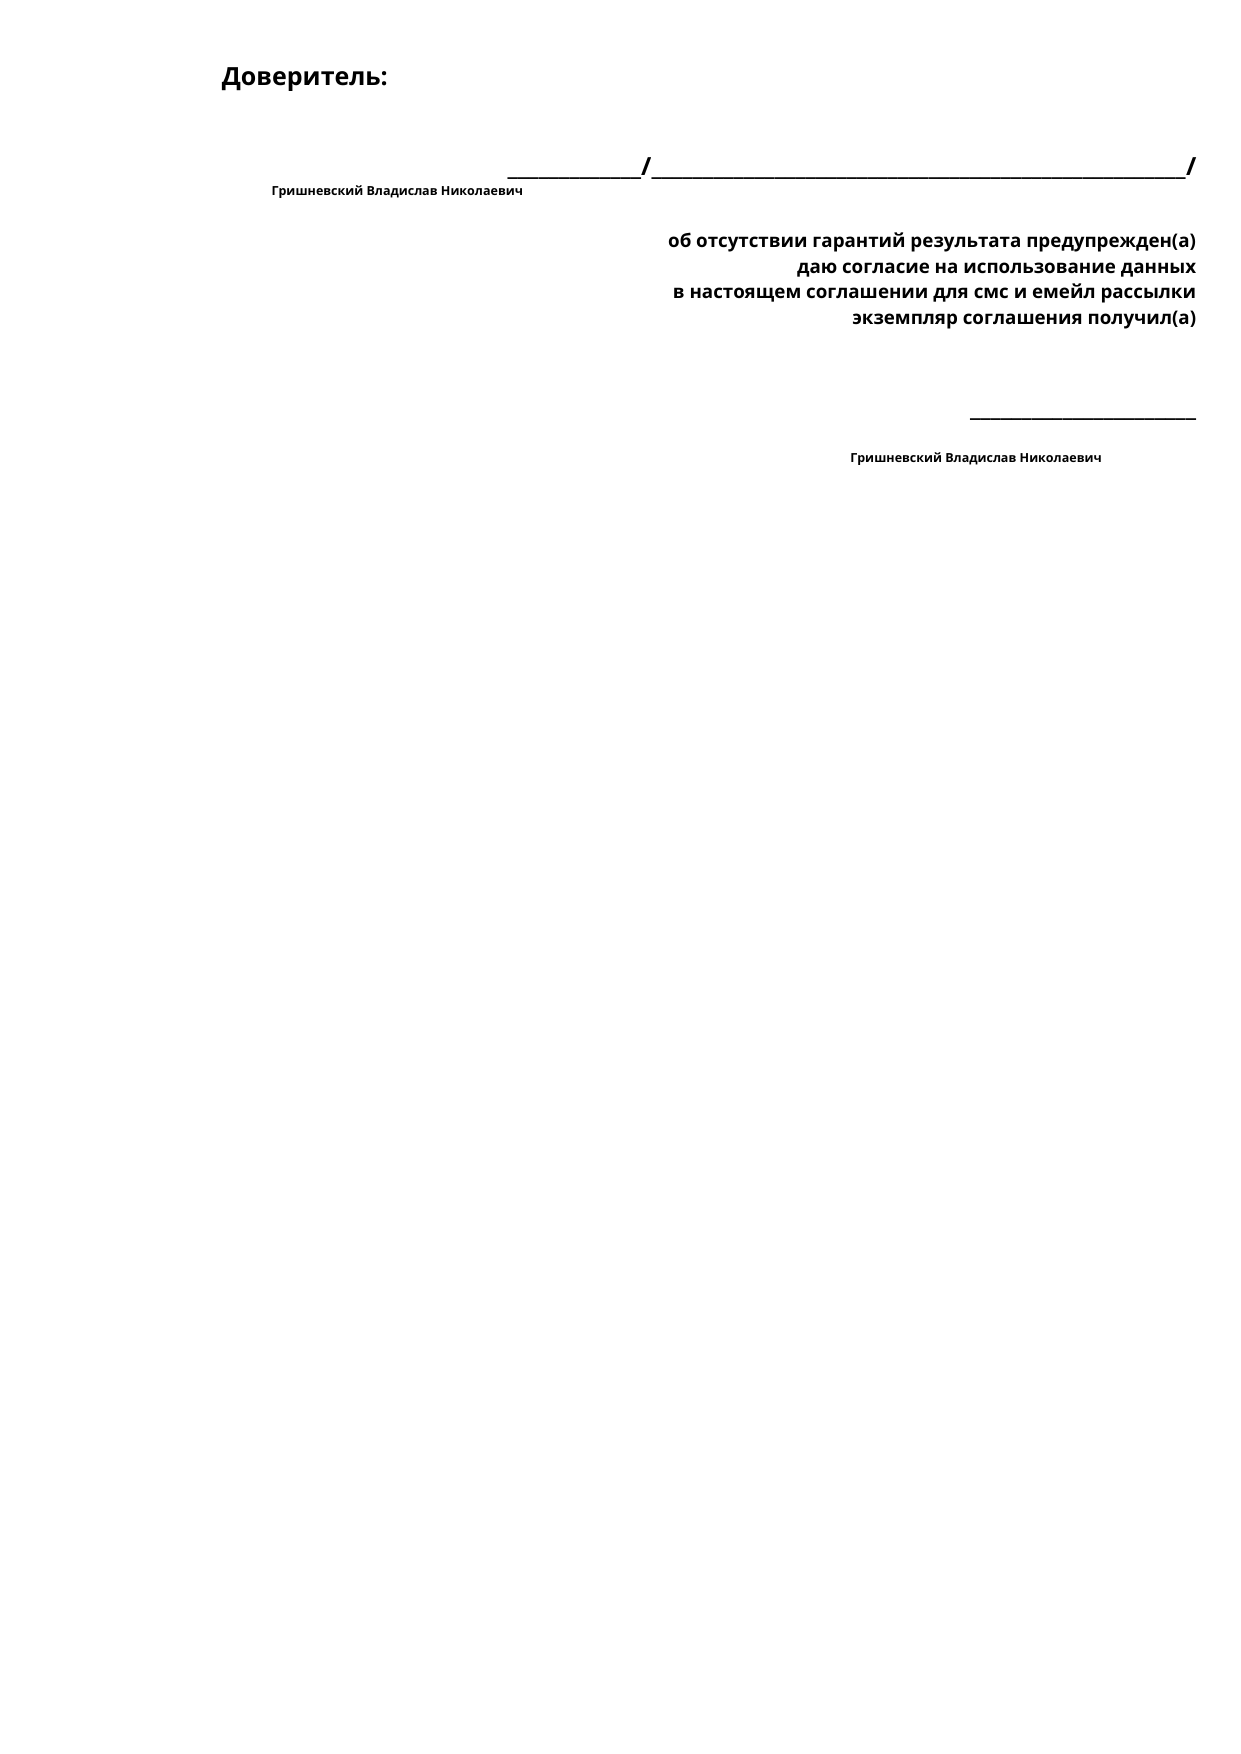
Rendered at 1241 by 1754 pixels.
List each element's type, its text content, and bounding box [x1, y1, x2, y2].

text _____________/____________________________________________________/ [103, 148, 651, 182]
text Гришневский Владислав Николаевич [103, 449, 1102, 467]
text Доверитель: [222, 58, 1196, 92]
text экземпляр соглашения получил(а) [103, 304, 1196, 329]
text в настоящем соглашении для смс и емейл рассылки [103, 278, 1196, 304]
text ______________________ [103, 389, 1196, 424]
text об отсутствии гарантий результата предупрежден(а) [103, 227, 1196, 253]
text даю согласие на использование данных [103, 253, 1196, 278]
text Гришневский Владислав Николаевич [103, 182, 523, 199]
